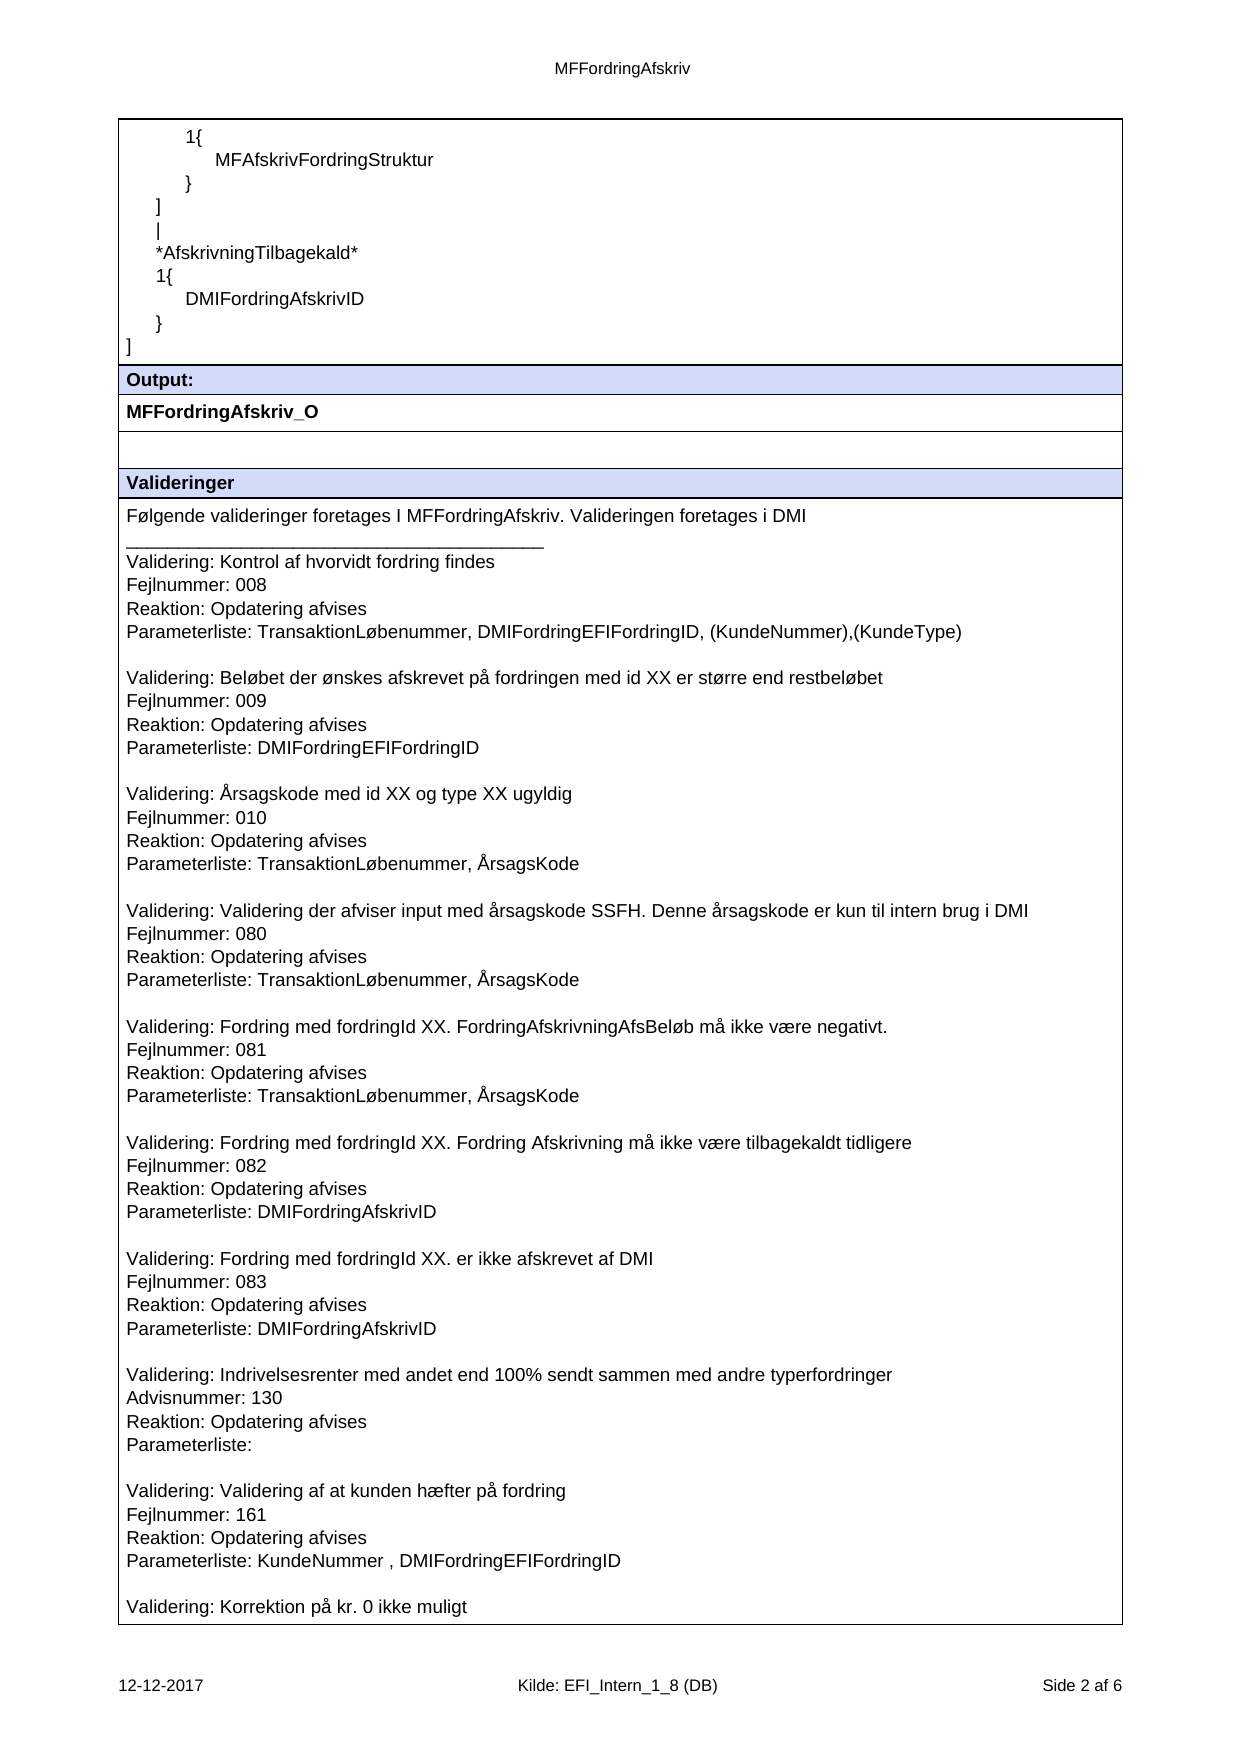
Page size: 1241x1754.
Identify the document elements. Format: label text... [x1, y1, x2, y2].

table_cell Output: [119, 366, 1122, 394]
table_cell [119, 120, 1122, 364]
table_cell Valideringer [119, 469, 1122, 497]
table_cell MFFordringAfskriv_O [119, 395, 1122, 431]
table_cell [119, 432, 1122, 467]
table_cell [119, 499, 1122, 1624]
